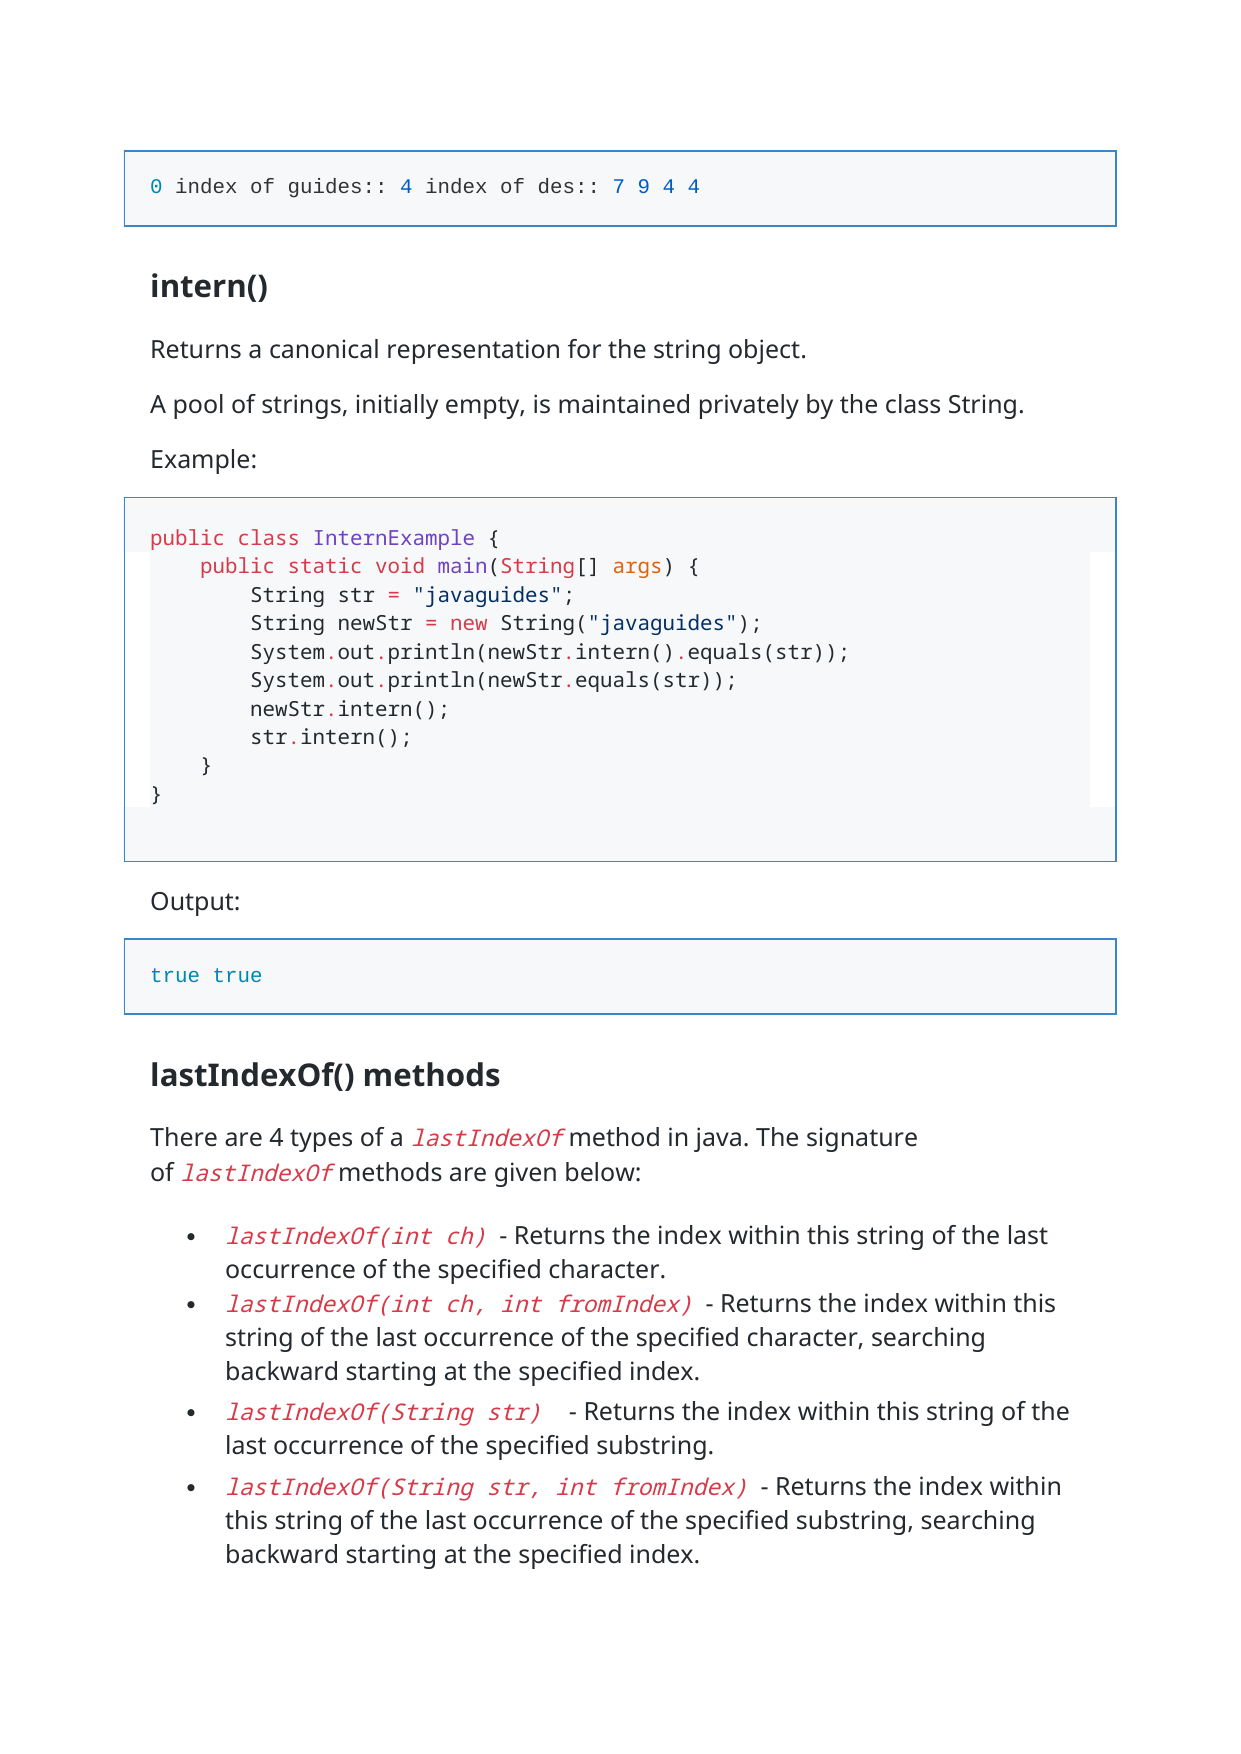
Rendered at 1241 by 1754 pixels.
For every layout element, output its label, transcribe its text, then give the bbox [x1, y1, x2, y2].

text System.out.println(newStr.intern().equals(str)); [150, 637, 1090, 665]
text intern() [150, 264, 1090, 307]
list lastIndexOf(int ch, int fromIndex) - Returns the index within this string of the last occurrence of the specified character, searching backward starting at the specified index. [187, 1286, 1090, 1388]
text There are 4 types of a lastIndexOf method in java. The signature of lastIndexOf methods are given below: [150, 1120, 1090, 1188]
text lastIndexOf() methods [150, 1052, 1090, 1095]
text A pool of strings, initially empty, is maintained privately by the class String. [150, 387, 1090, 421]
text newStr.intern(); [150, 694, 1090, 722]
text System.out.println(newStr.equals(str)); [150, 665, 1090, 694]
text Returns a canonical representation for the string object. [150, 332, 1090, 366]
text } [150, 751, 1090, 779]
text str.intern(); [150, 722, 1090, 751]
text Example: [150, 442, 1090, 476]
text true true [125, 940, 1115, 1013]
list lastIndexOf(String str) - Returns the index within this string of the last occurrence of the specified substring. [187, 1394, 1090, 1462]
text Output: [150, 883, 1090, 917]
text public static void main(String[] args) { [150, 552, 1090, 580]
text String str = "javaguides"; [150, 580, 1090, 608]
list lastIndexOf(int ch) - Returns the index within this string of the last occurrence of the specified character. [187, 1217, 1090, 1286]
text 0 index of guides:: 4 index of des:: 7 9 4 4 [125, 152, 1115, 225]
text public class InternExample { [125, 498, 1115, 552]
list lastIndexOf(String str, int fromIndex) - Returns the index within this string of the last occurrence of the specified substring, searching backward starting at the specified index. [187, 1468, 1090, 1571]
text String newStr = new String("javaguides"); [150, 608, 1090, 637]
